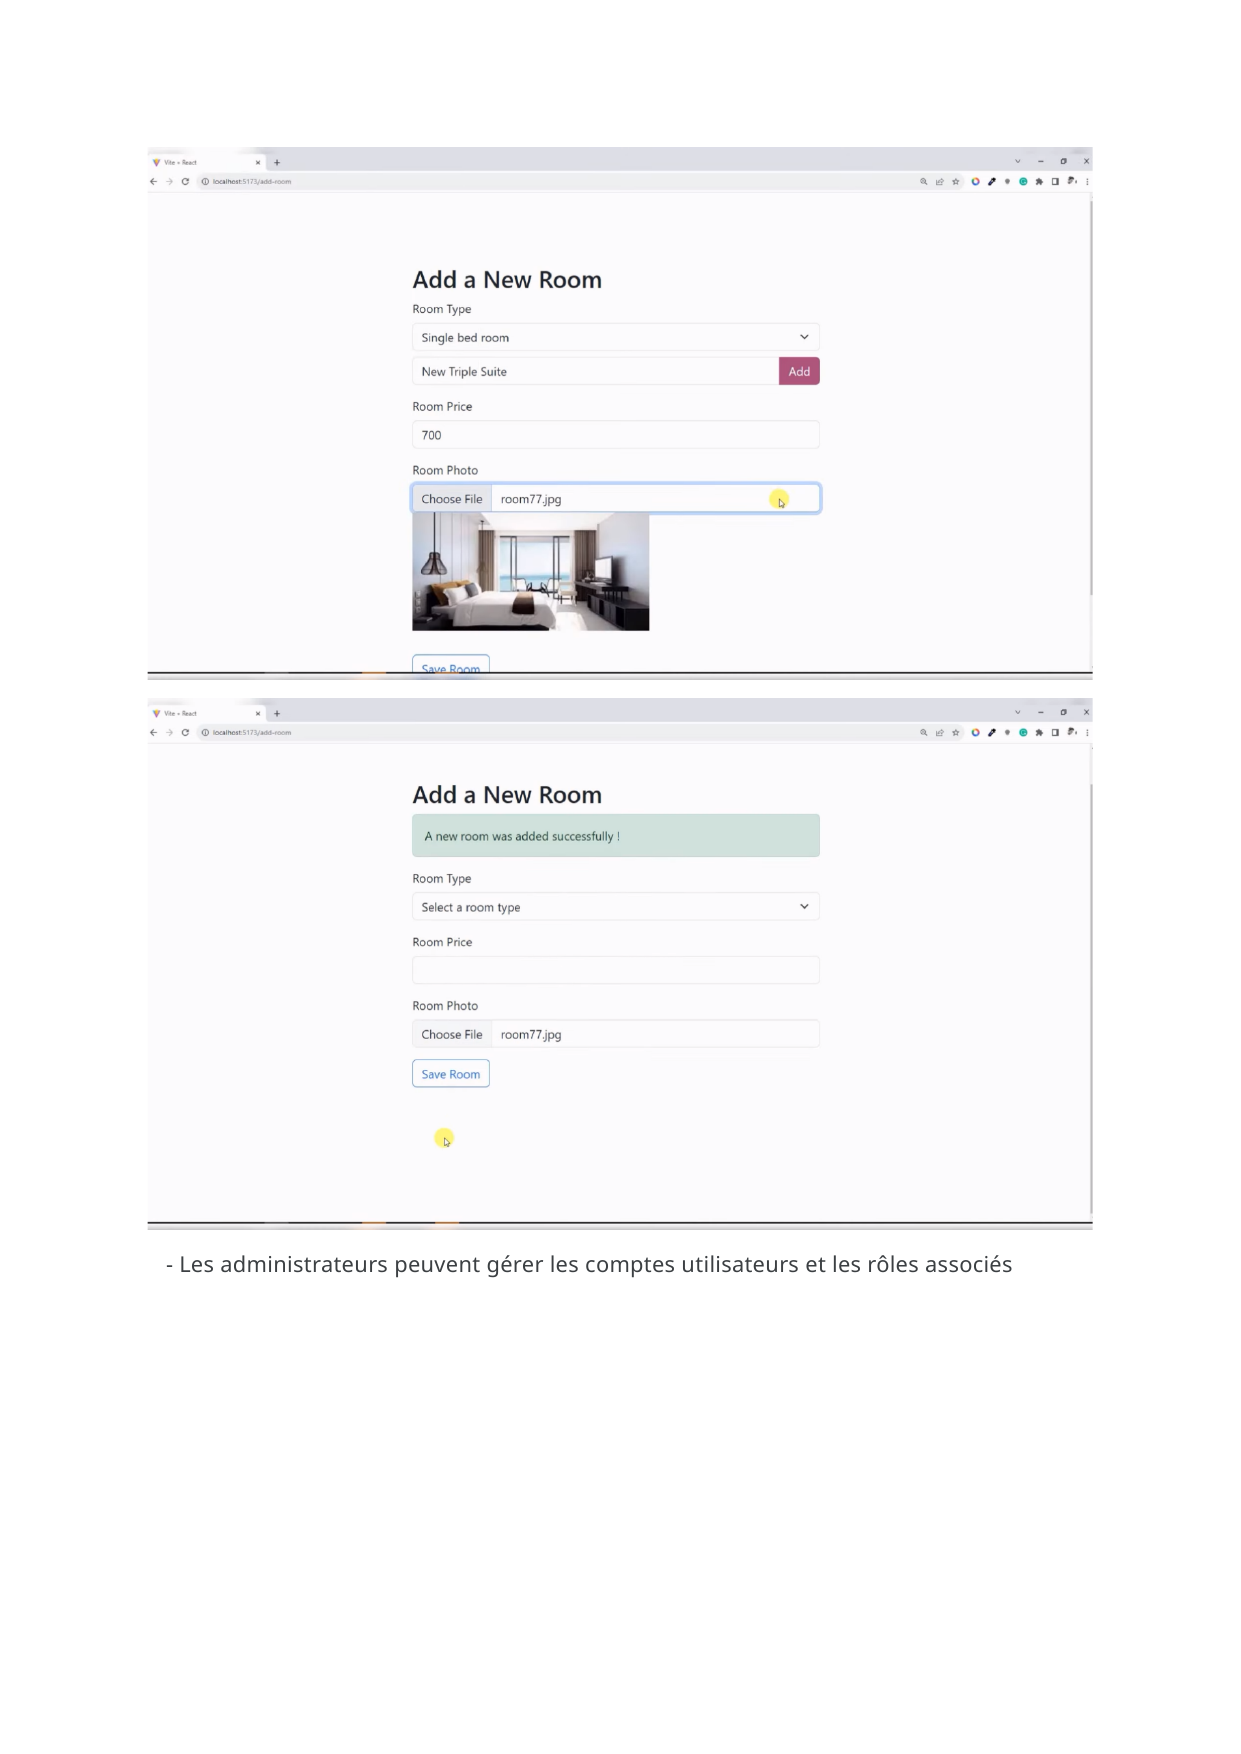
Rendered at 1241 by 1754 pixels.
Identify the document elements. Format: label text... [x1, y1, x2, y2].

picture [147, 698, 1093, 1230]
text - Les administrateurs peuvent gérer les comptes utilisateurs et les rôles associés [148, 1249, 1093, 1279]
picture [147, 147, 1093, 680]
